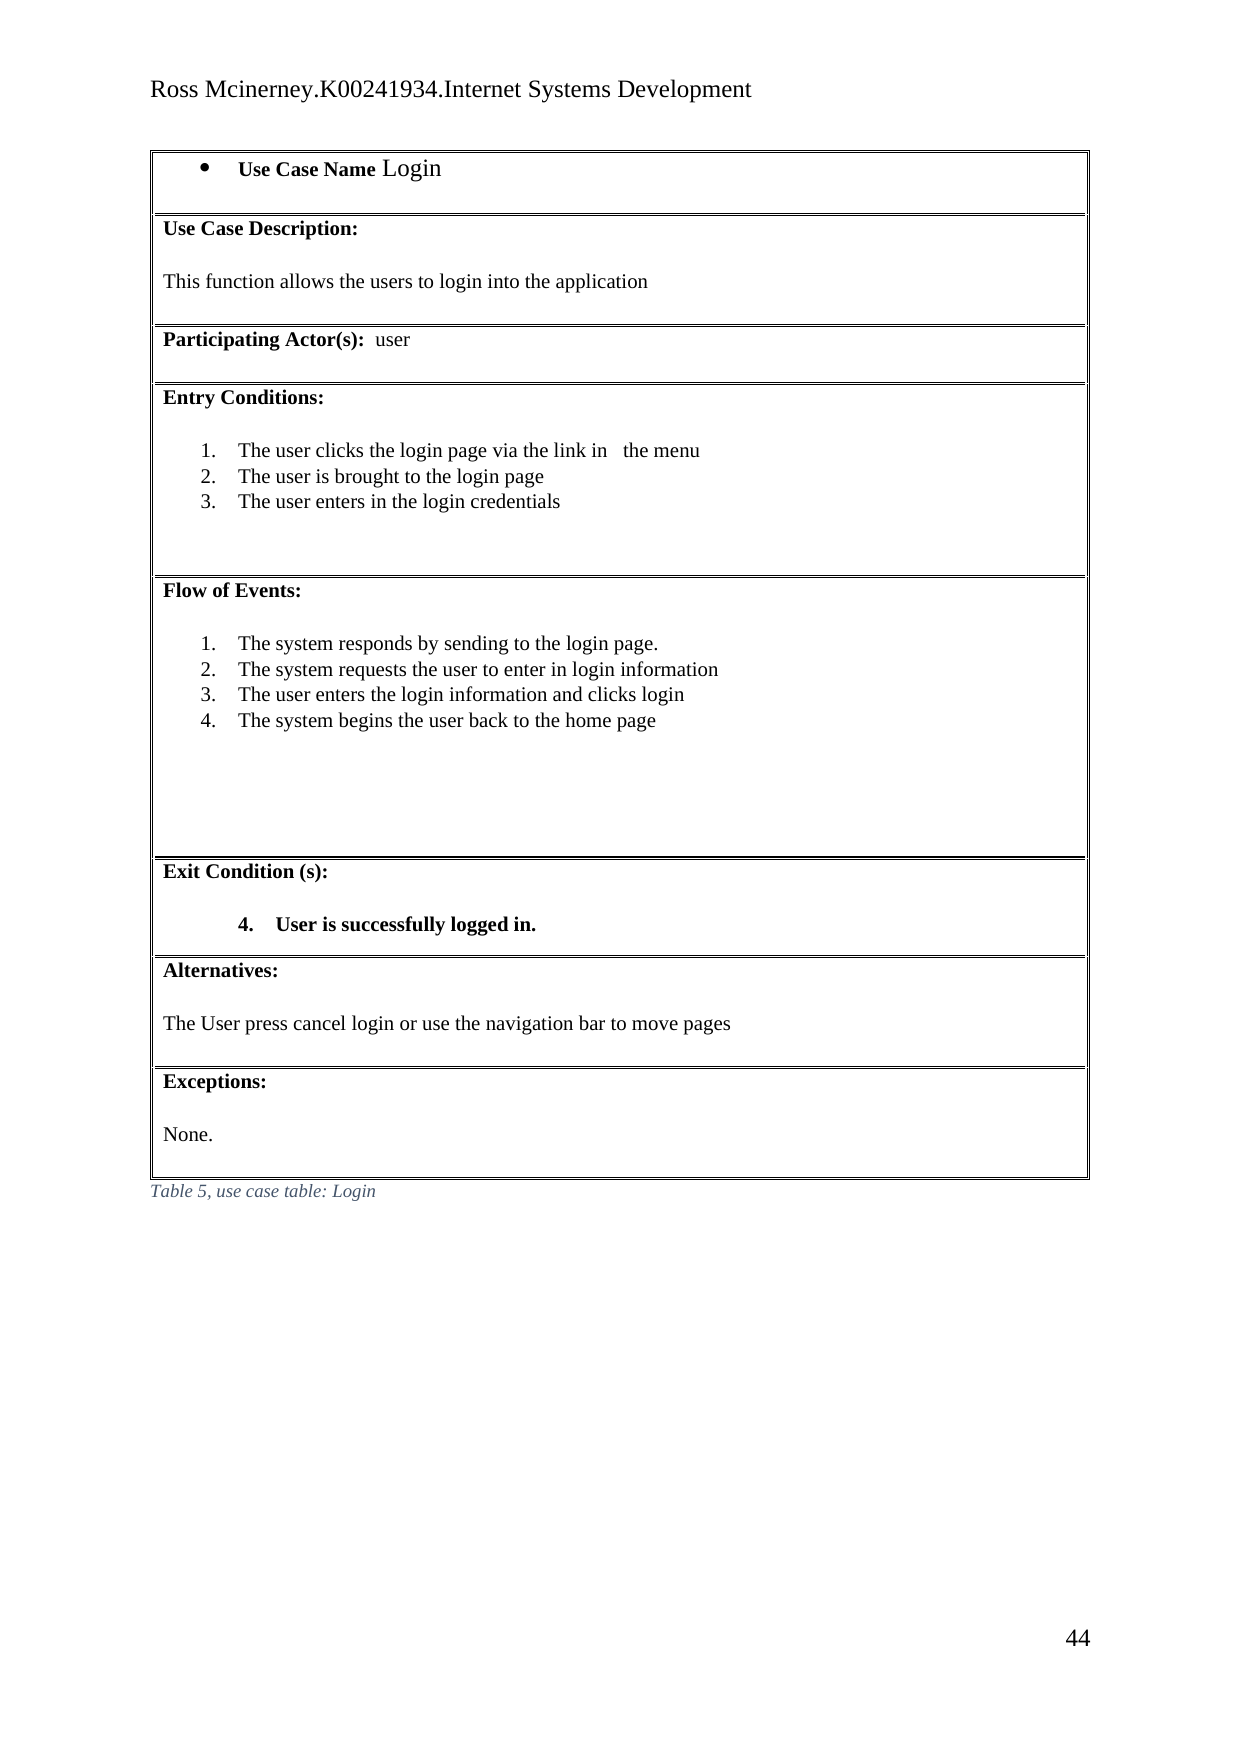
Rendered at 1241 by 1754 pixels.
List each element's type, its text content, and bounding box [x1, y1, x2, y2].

text Table 5, use case table: Login [150, 1180, 1090, 1202]
table_cell Exceptions: None. [152, 1066, 1089, 1177]
table_cell Flow of Events: The system responds by sending to the login page. The system requests the user to enter in login information The user enters the login information and clicks login The system begins the user back to the home page [153, 575, 1087, 856]
table_cell Use Case Description: This function allows the users to login into the application [152, 213, 1089, 324]
table_header Use Case Name Login [153, 153, 1087, 213]
table_cell Participating Actor(s): user [153, 324, 1087, 382]
table_cell Exit Condition (s): User is successfully logged in. [153, 856, 1087, 955]
table_cell Entry Conditions: The user clicks the login page via the link in the menu The user is brought to the login page The user enters in the login credentials [153, 382, 1087, 575]
table_cell Alternatives: The User press cancel login or use the navigation bar to move pages [152, 955, 1089, 1066]
